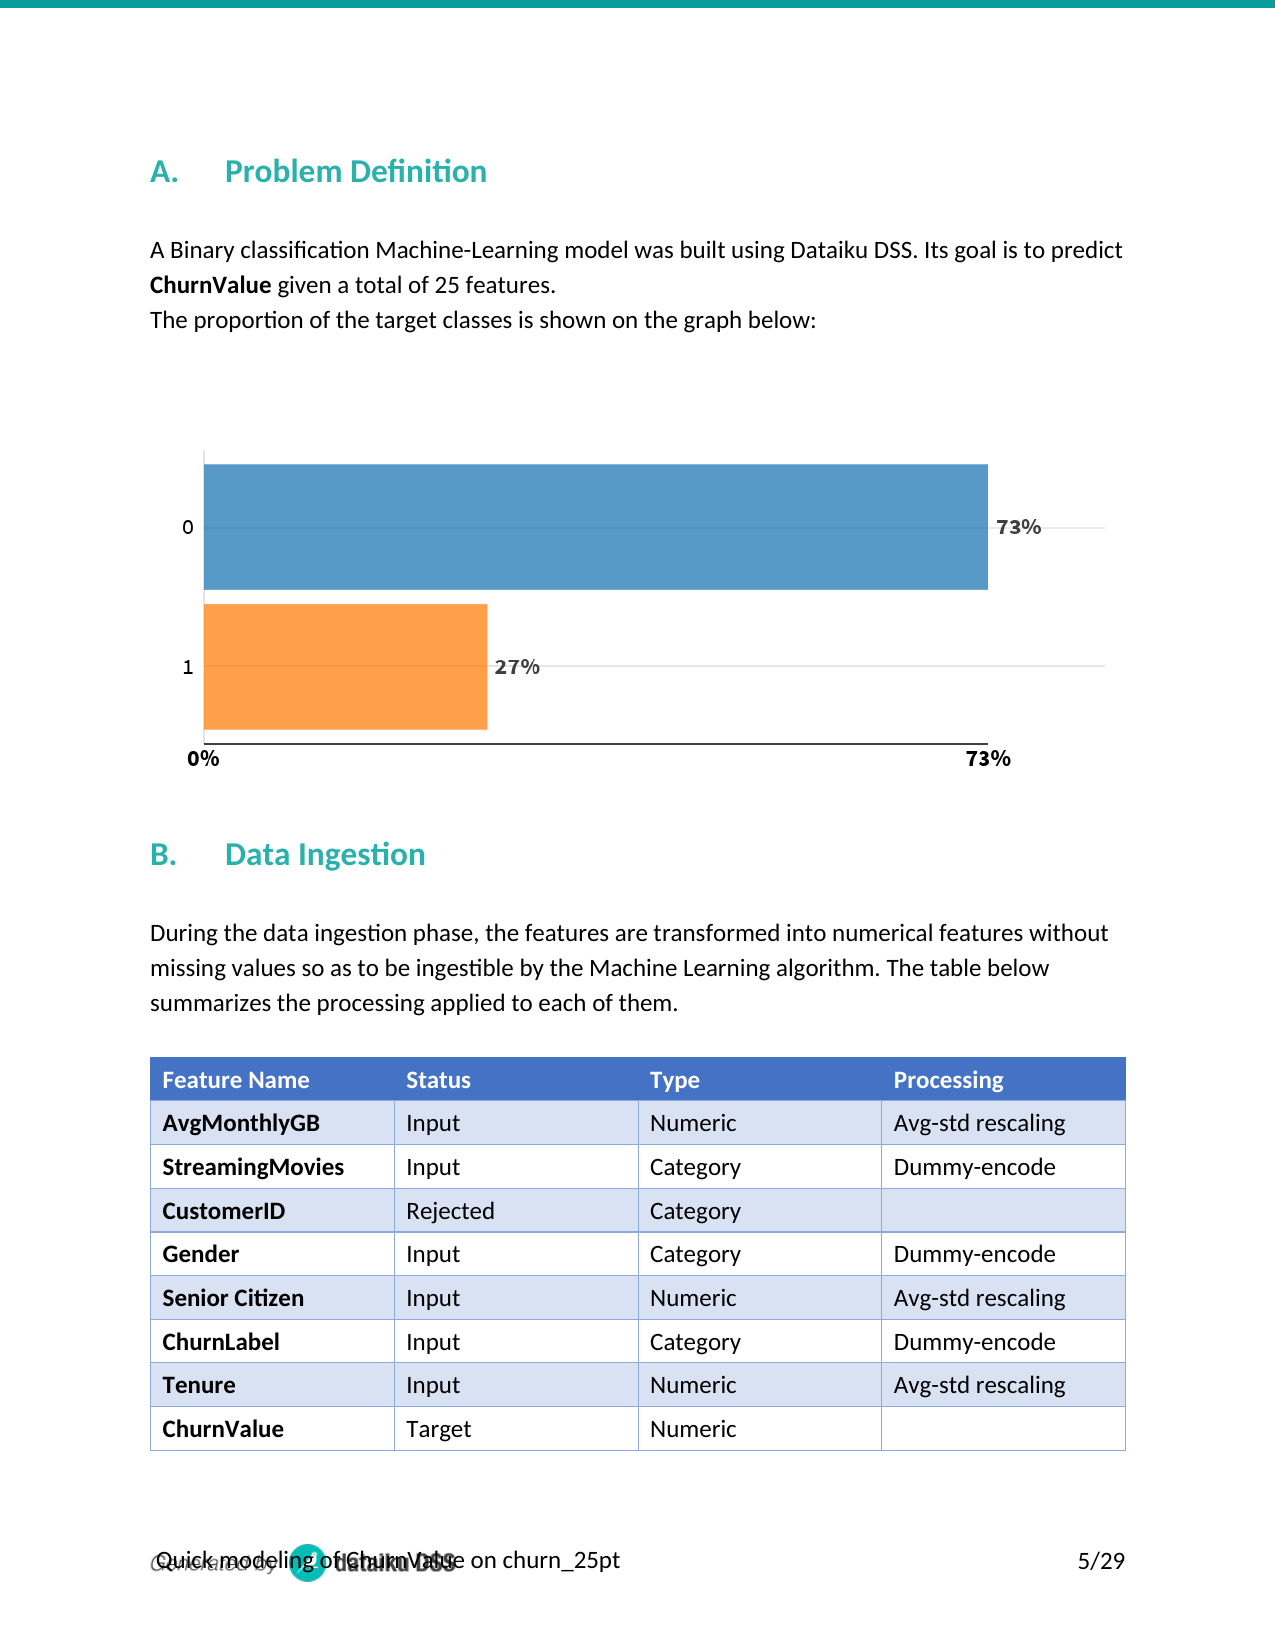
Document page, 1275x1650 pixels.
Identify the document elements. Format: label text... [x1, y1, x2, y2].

table_cell Input [395, 1320, 638, 1362]
table_cell Avg-std rescaling [882, 1363, 1125, 1406]
table_cell [882, 1407, 1125, 1449]
picture [131, 1538, 473, 1589]
table_cell Input [395, 1145, 638, 1188]
table_cell Gender [151, 1233, 394, 1275]
table_header Processing [882, 1058, 1125, 1100]
subtitle Problem Definition [150, 150, 1125, 191]
picture [168, 401, 1144, 792]
table_cell [882, 1189, 1125, 1231]
table_header Status [395, 1058, 638, 1100]
table_cell Input [395, 1101, 638, 1144]
table_cell Input [395, 1233, 638, 1275]
text The proportion of the target classes is shown on the graph below: [150, 304, 1125, 335]
table_cell AvgMonthlyGB [151, 1101, 394, 1144]
table_cell Input [395, 1276, 638, 1319]
table_cell Avg-std rescaling [882, 1276, 1125, 1319]
table_cell Category [639, 1189, 881, 1231]
picture [0, 0, 1275, 8]
table_cell Numeric [639, 1276, 881, 1319]
table_cell Numeric [639, 1363, 881, 1406]
table_cell ChurnLabel [151, 1320, 394, 1362]
table_cell Category [639, 1145, 881, 1188]
text During the data ingestion phase, the features are transformed into numerical features without missing values so as to be ingestible by the Machine Learning algorithm. The table below summarizes the processing applied to each of them. [150, 917, 1125, 1017]
table_cell CustomerID [151, 1189, 394, 1231]
text A Binary classification Machine-Learning model was built using Dataiku DSS. Its goal is to predict ChurnValue given a total of 25 features. [150, 234, 1125, 300]
table_cell Senior Citizen [151, 1276, 394, 1319]
table_cell Input [395, 1363, 638, 1406]
subtitle Data Ingestion [150, 832, 1125, 873]
table_cell Dummy-encode [882, 1320, 1125, 1362]
table_cell Category [639, 1320, 881, 1362]
table_cell StreamingMovies [151, 1145, 394, 1188]
table_cell Rejected [395, 1189, 638, 1231]
table_cell Dummy-encode [882, 1233, 1125, 1275]
table_cell Dummy-encode [882, 1145, 1125, 1188]
table_header Type [639, 1058, 881, 1100]
table_cell Numeric [639, 1407, 881, 1449]
table_cell Target [395, 1407, 638, 1449]
table_cell Avg-std rescaling [882, 1101, 1125, 1144]
table_cell ChurnValue [151, 1407, 394, 1449]
table_cell Tenure [151, 1363, 394, 1406]
table_cell Category [639, 1233, 881, 1275]
table_header Feature Name [151, 1058, 394, 1100]
table_cell Numeric [639, 1101, 881, 1144]
